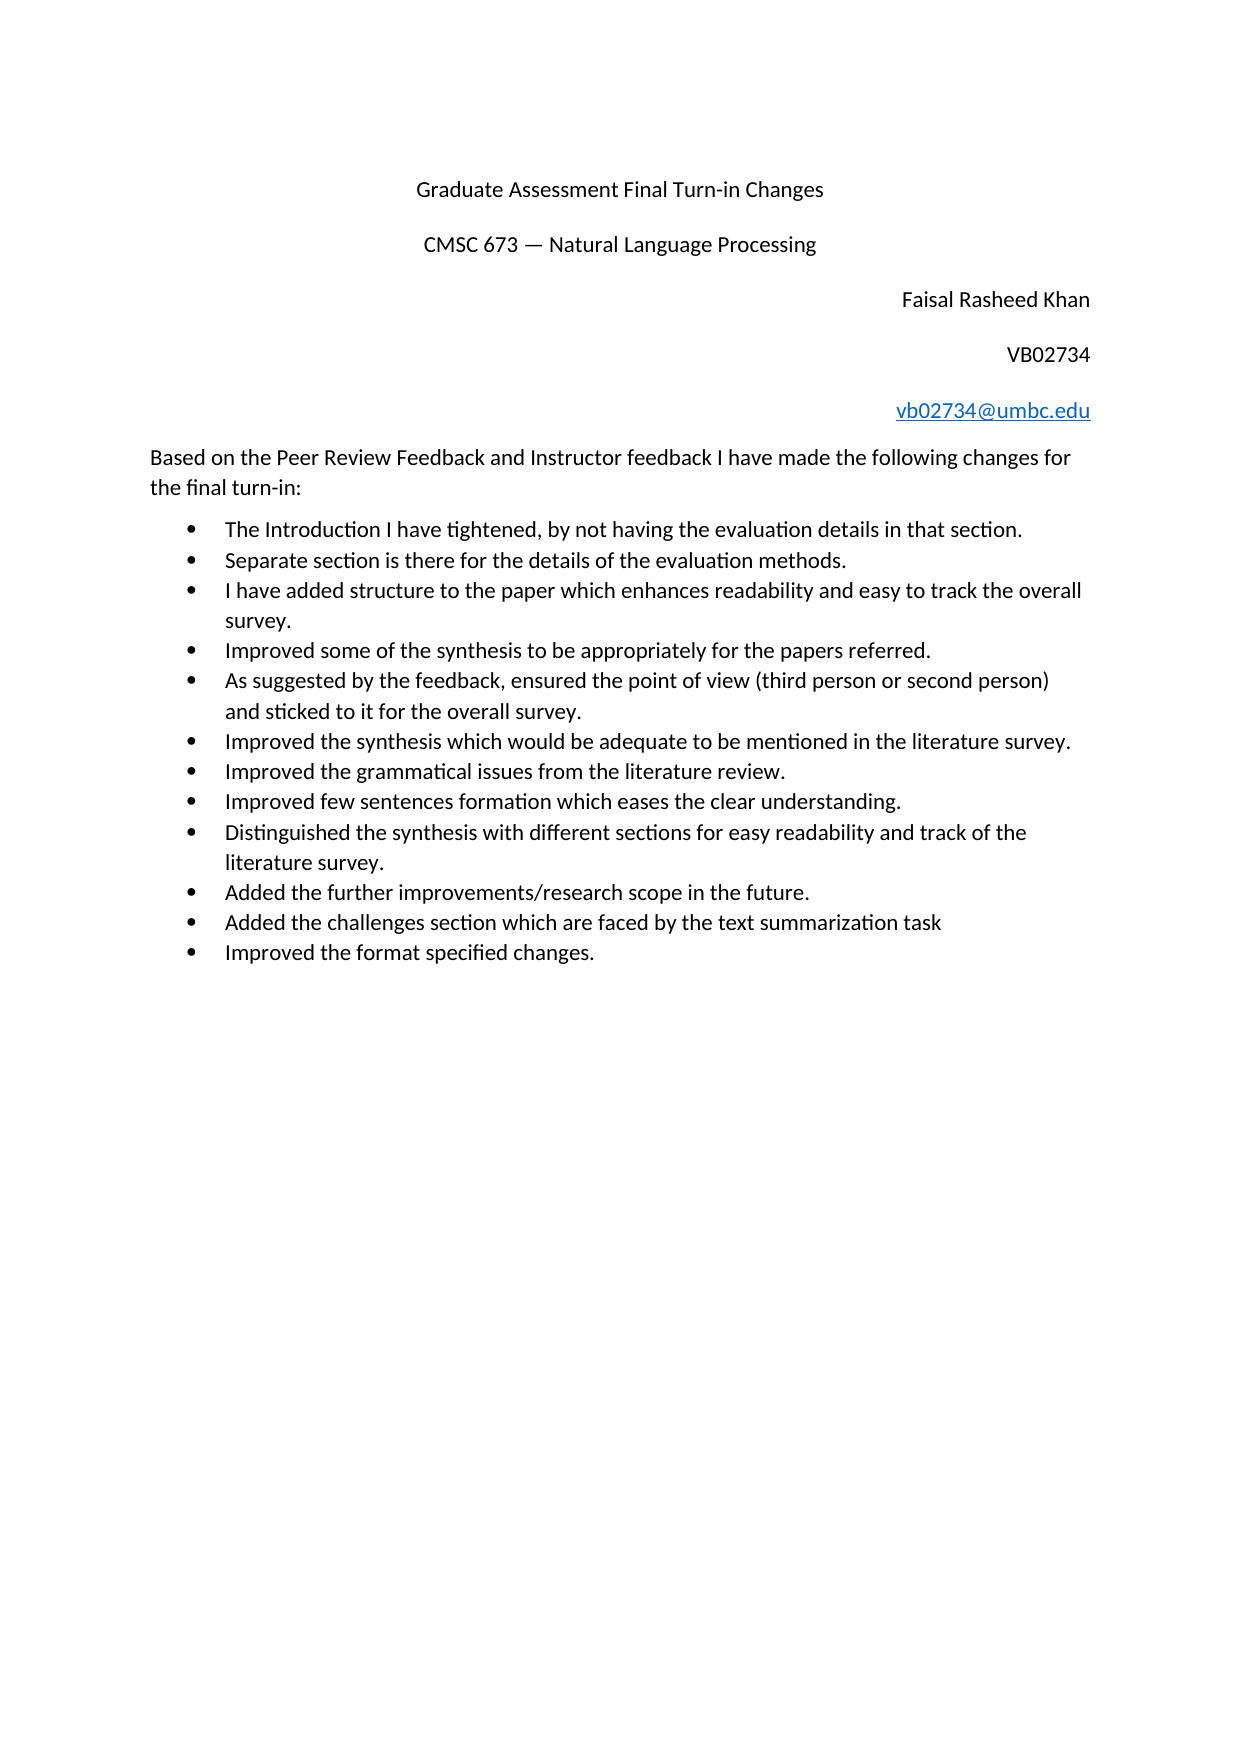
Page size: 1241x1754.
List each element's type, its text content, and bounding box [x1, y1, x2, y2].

list Added the further improvements/research scope in the future. [187, 878, 1090, 906]
text CMSC 673 — Natural Language Processing [150, 230, 1090, 258]
list Separate section is there for the details of the evaluation methods. [187, 546, 1090, 574]
text vb02734@umbc.edu [150, 396, 1090, 424]
list Improved some of the synthesis to be appropriately for the papers referred. [187, 636, 1090, 664]
list As suggested by the feedback, ensured the point of view (third person or second person) and sticked to it for the overall survey. [187, 667, 1090, 725]
text Based on the Peer Review Feedback and Instructor feedback I have made the following changes for the final turn-in: [150, 443, 1090, 501]
list Improved the format specified changes. [187, 938, 1090, 967]
list Distinguished the synthesis with different sections for easy readability and track of the literature survey. [187, 818, 1090, 876]
text Graduate Assessment Final Turn-in Changes [150, 175, 1090, 203]
list Added the challenges section which are faced by the text summarization task [187, 908, 1090, 936]
list I have added structure to the paper which enhances readability and easy to track the overall survey. [187, 576, 1090, 634]
text Faisal Rasheed Khan [150, 285, 1090, 313]
list Improved few sentences formation which eases the clear understanding. [187, 787, 1090, 816]
list Improved the synthesis which would be adequate to be mentioned in the literature survey. [187, 727, 1090, 755]
list Improved the grammatical issues from the literature review. [187, 757, 1090, 785]
list The Introduction I have tightened, by not having the evaluation details in that section. [187, 516, 1090, 544]
text VB02734 [150, 341, 1090, 369]
